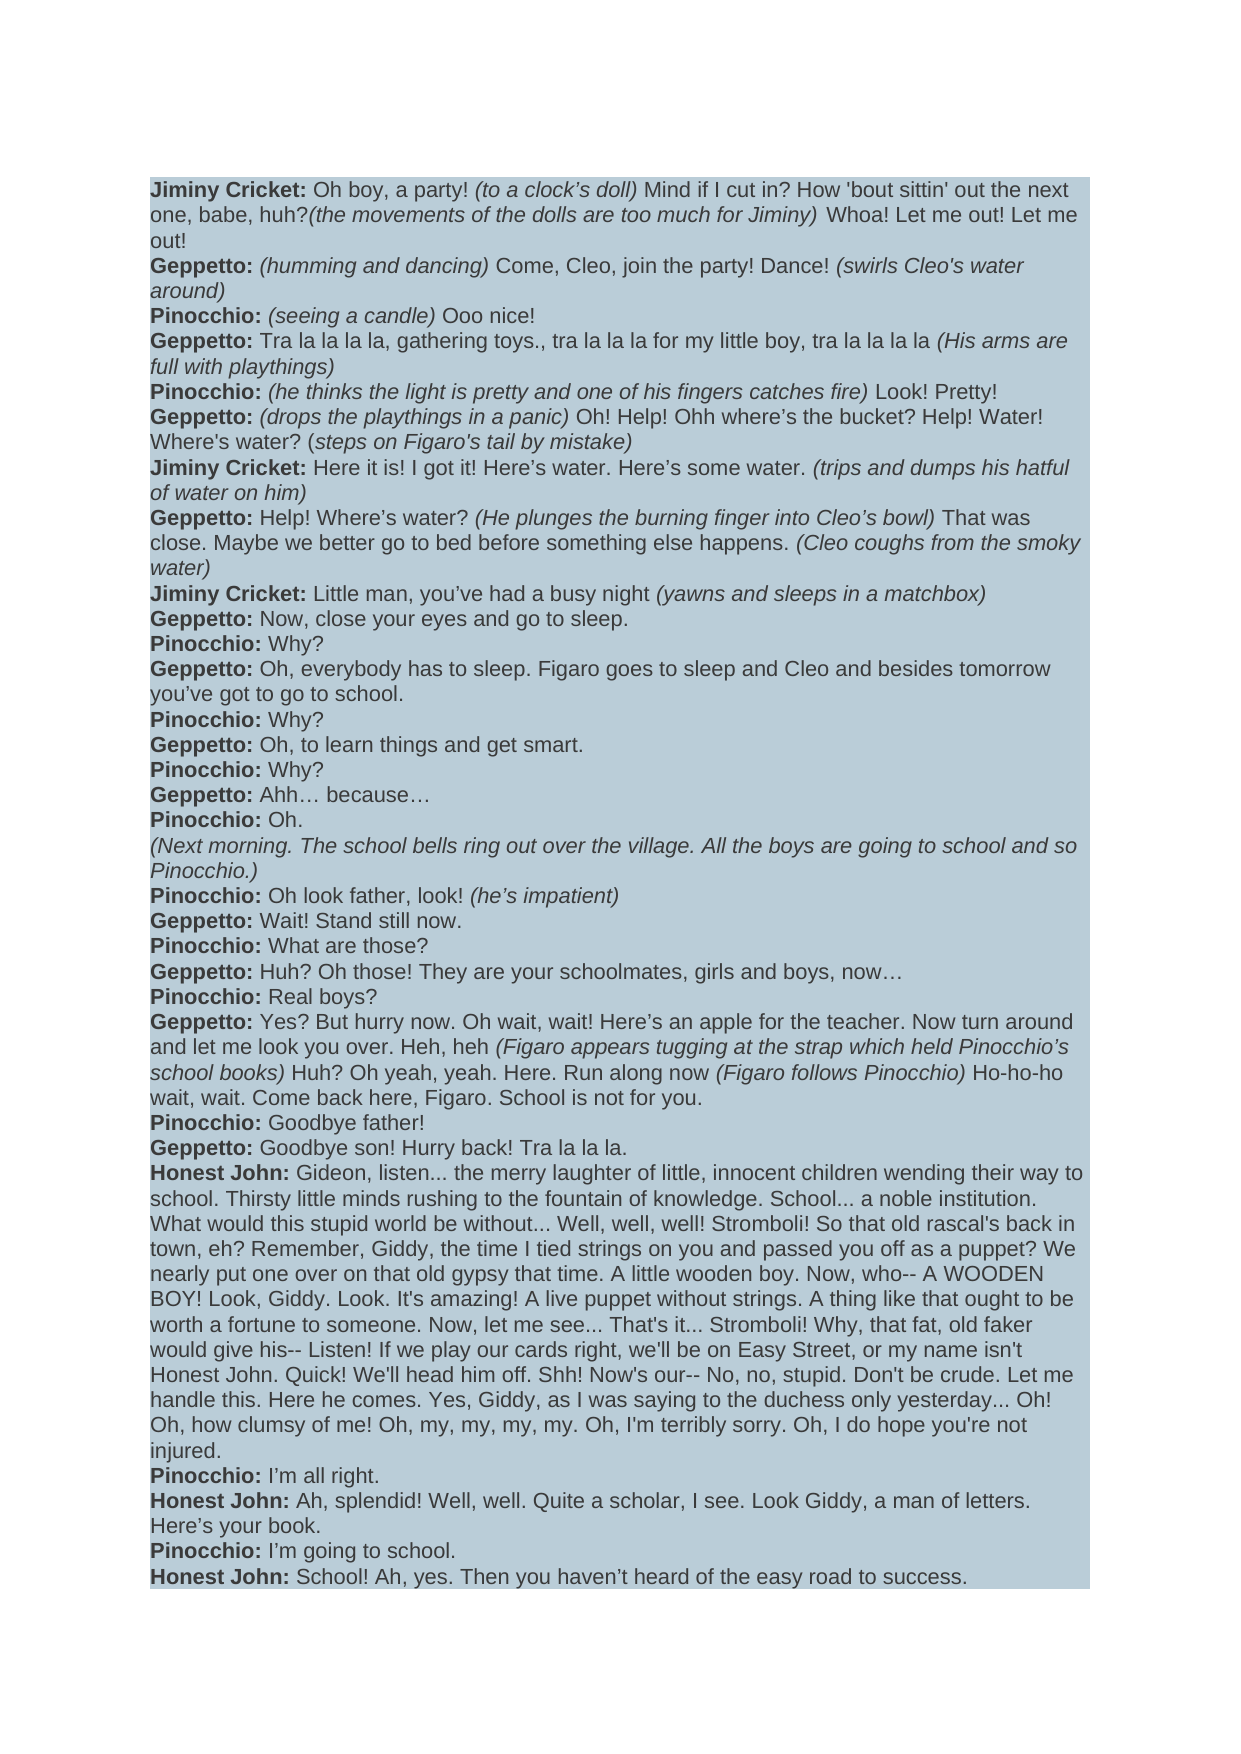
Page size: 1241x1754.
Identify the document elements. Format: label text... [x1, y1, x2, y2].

text Geppetto: Help! Where’s water? (He plunges the burning finger into Cleo’s bowl) That was close. Maybe we better go to bed before something else happens. (Cleo coughs from the smoky water) [150, 505, 1090, 581]
text Geppetto: Wait! Stand still now. [150, 908, 1090, 933]
text Jiminy Cricket: Oh boy, a party! (to a clock’s doll) Mind if I cut in? How 'bout sittin' out the next one, babe, huh?(the movements of the dolls are too much for Jiminy) Whoa! Let me out! Let me out! [150, 177, 1090, 253]
text Pinocchio: Why? [150, 707, 1090, 732]
text Pinocchio: (he thinks the light is pretty and one of his fingers catches fire) Look! Pretty! [150, 379, 1090, 404]
text Geppetto: Goodbye son! Hurry back! Tra la la la. [150, 1135, 1090, 1160]
text Geppetto: Huh? Oh those! They are your schoolmates, girls and boys, now… [150, 959, 1090, 984]
text Geppetto: Oh, to learn things and get smart. [150, 732, 1090, 757]
text (Next morning. The school bells ring out over the village. All the boys are going to school and so Pinocchio.) [150, 833, 1090, 883]
text Geppetto: Yes? But hurry now. Oh wait, wait! Here’s an apple for the teacher. Now turn around and let me look you over. Heh, heh (Figaro appears tugging at the strap which held Pinocchio’s school books) Huh? Oh yeah, yeah. Here. Run along now (Figaro follows Pinocchio) Ho-ho-ho wait, wait. Come back here, Figaro. School is not for you. [150, 1009, 1090, 1110]
text Honest John: Ah, splendid! Well, well. Quite a scholar, I see. Look Giddy, a man of letters. Here’s your book. [150, 1488, 1090, 1538]
text Pinocchio: Why? [150, 631, 1090, 656]
text Geppetto: (humming and dancing) Come, Cleo, join the party! Dance! (swirls Cleo's water around) [150, 253, 1090, 303]
text Pinocchio: Why? [150, 757, 1090, 782]
text Geppetto: Now, close your eyes and go to sleep. [150, 606, 1090, 631]
text Jiminy Cricket: Here it is! I got it! Here’s water. Here’s some water. (trips and dumps his hatful of water on him) [150, 454, 1090, 505]
text Pinocchio: Oh. [150, 807, 1090, 833]
text Geppetto: Ahh… because… [150, 782, 1090, 807]
text Geppetto: (drops the playthings in a panic) Oh! Help! Ohh where’s the bucket? Help! Water! Where's water? (steps on Figaro's tail by mistake) [150, 404, 1090, 454]
text Pinocchio: (seeing a candle) Ooo nice! [150, 303, 1090, 328]
text Honest John: Gideon, listen... the merry laughter of little, innocent children wending their way to school. Thirsty little minds rushing to the fountain of knowledge. School... a noble institution. What would this stupid world be without... Well, well, well! Stromboli! So that old rascal's back in town, eh? Remember, Giddy, the time I tied strings on you and passed you off as a puppet? We nearly put one over on that old gypsy that time. A little wooden boy. Now, who-- A WOODEN BOY! Look, Giddy. Look. It's amazing! A live puppet without strings. A thing like that ought to be worth a fortune to someone. Now, let me see... That's it... Stromboli! Why, that fat, old faker would give his-- Listen! If we play our cards right, we'll be on Easy Street, or my name isn't Honest John. Quick! We'll head him off. Shh! Now's our-- No, no, stupid. Don't be crude. Let me handle this. Here he comes. Yes, Giddy, as I was saying to the duchess only yesterday... Oh! Oh, how clumsy of me! Oh, my, my, my, my. Oh, I'm terribly sorry. Oh, I do hope you're not injured. [150, 1160, 1090, 1463]
text Jiminy Cricket: Little man, you’ve had a busy night (yawns and sleeps in a matchbox) [150, 581, 1090, 606]
text Pinocchio: Real boys? [150, 984, 1090, 1009]
text Pinocchio: Oh look father, look! (he’s impatient) [150, 883, 1090, 908]
text Geppetto: Tra la la la la, gathering toys., tra la la la for my little boy, tra la la la la (His arms are full with playthings) [150, 328, 1090, 379]
text Pinocchio: What are those? [150, 933, 1090, 959]
text Pinocchio: Goodbye father! [150, 1110, 1090, 1135]
text Pinocchio: I’m going to school. [150, 1538, 1090, 1564]
text Honest John: School! Ah, yes. Then you haven’t heard of the easy road to success. [150, 1564, 1090, 1589]
text Pinocchio: I’m all right. [150, 1463, 1090, 1488]
text Geppetto: Oh, everybody has to sleep. Figaro goes to sleep and Cleo and besides tomorrow you’ve got to go to school. [150, 656, 1090, 707]
